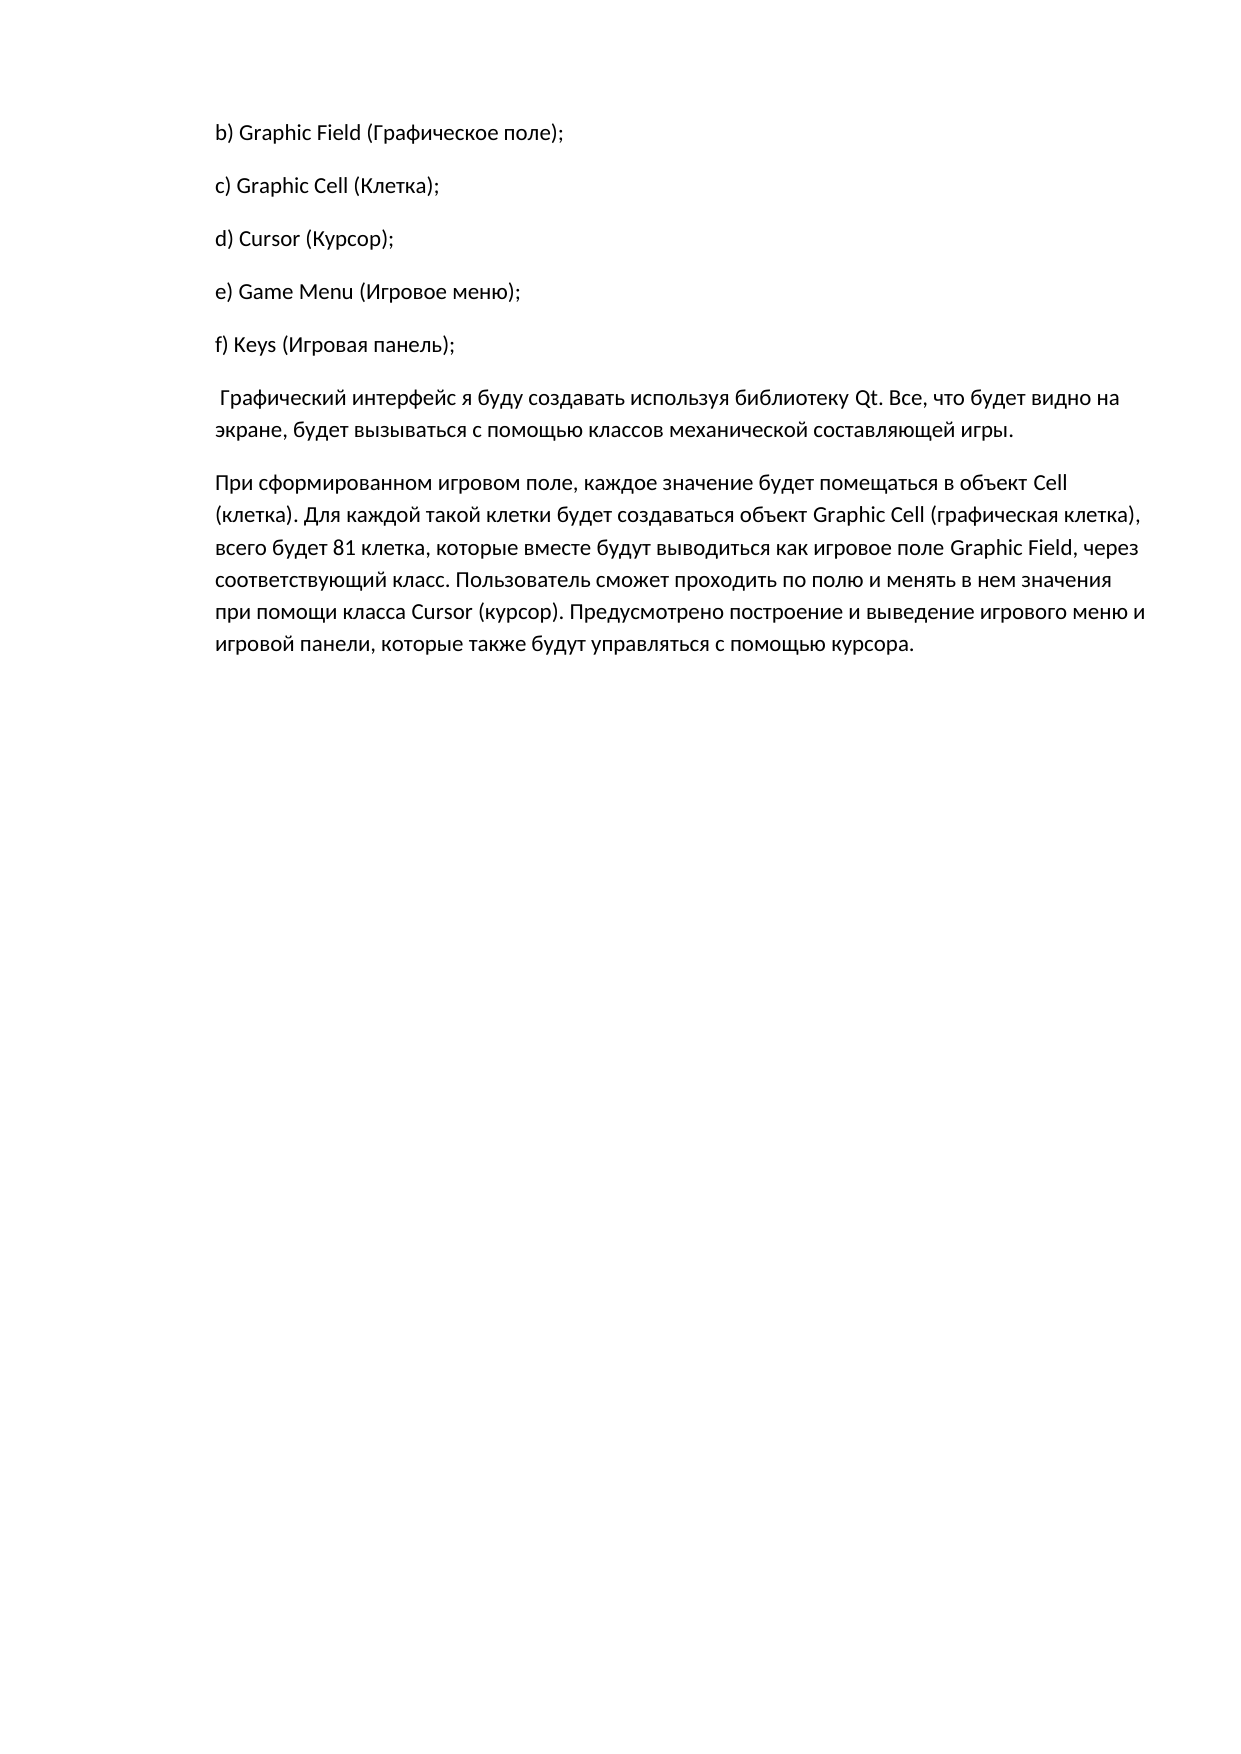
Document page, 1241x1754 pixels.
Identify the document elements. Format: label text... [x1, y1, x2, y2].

text c) Graphic Cell (Клетка); [215, 171, 1152, 199]
text e) Game Menu (Игровое меню); [215, 277, 1152, 305]
text При сформированном игровом поле, каждое значение будет помещаться в объект Cell (клетка). Для каждой такой клетки будет создаваться объект Graphic Cell (графическая клетка), всего будет 81 клетка, которые вместе будут выводиться как игровое поле Graphic Field, через соответствующий класс. Пользователь сможет проходить по полю и менять в нем значения при помощи класса Cursor (курсор). Предусмотрено построение и выведение игрового меню и игровой панели, которые также будут управляться с помощью курсора. [215, 468, 1152, 657]
text b) Graphic Field (Графическое поле); [215, 118, 1152, 146]
text d) Cursor (Курсор); [215, 224, 1152, 252]
text f) Keys (Игровая панель); [215, 330, 1152, 358]
text Графический интерфейс я буду создавать используя библиотеку Qt. Все, что будет видно на экране, будет вызываться с помощью классов механической составляющей игры. [215, 383, 1152, 443]
